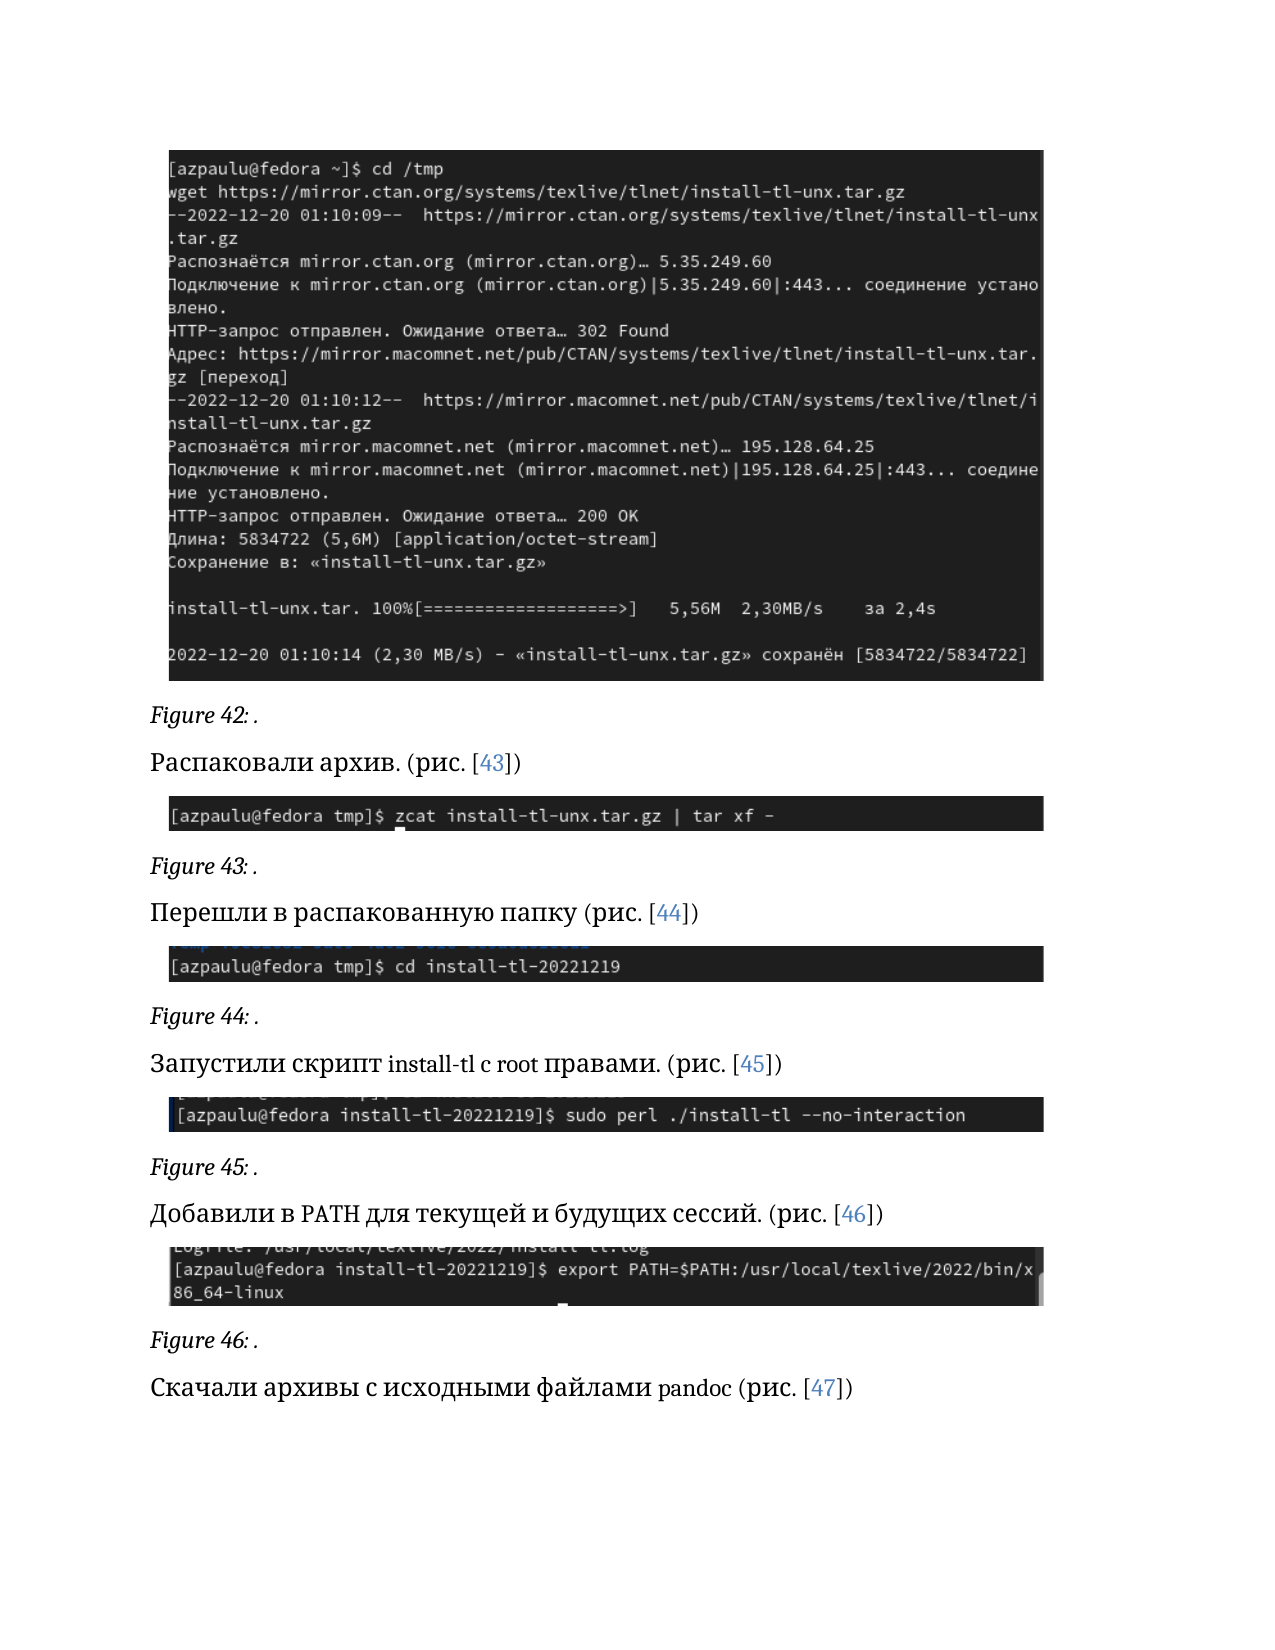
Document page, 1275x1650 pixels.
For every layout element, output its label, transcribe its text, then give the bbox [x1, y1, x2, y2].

picture [168, 1097, 1044, 1132]
text Figure 43: . [150, 852, 1125, 880]
text Figure 45: . [150, 1152, 1125, 1181]
picture [168, 796, 1044, 831]
picture [168, 150, 1044, 681]
text Скачали архивы с исходными файлами pandoc (рис. [47]) [150, 1374, 1125, 1403]
text Figure 42: . [150, 701, 1125, 730]
text Figure 46: . [150, 1326, 1125, 1355]
text Распаковали архив. (рис. [43]) [150, 749, 1125, 777]
text Добавили в PATH для текущей и будущих сессий. (рис. [46]) [150, 1200, 1125, 1229]
picture [168, 946, 1044, 982]
text Запустили скрипт install-tl c root правами. (рис. [45]) [150, 1049, 1125, 1078]
text Figure 44: . [150, 1002, 1125, 1031]
text Перешли в распакованную папку (рис. [44]) [150, 899, 1125, 928]
picture [168, 1247, 1044, 1306]
